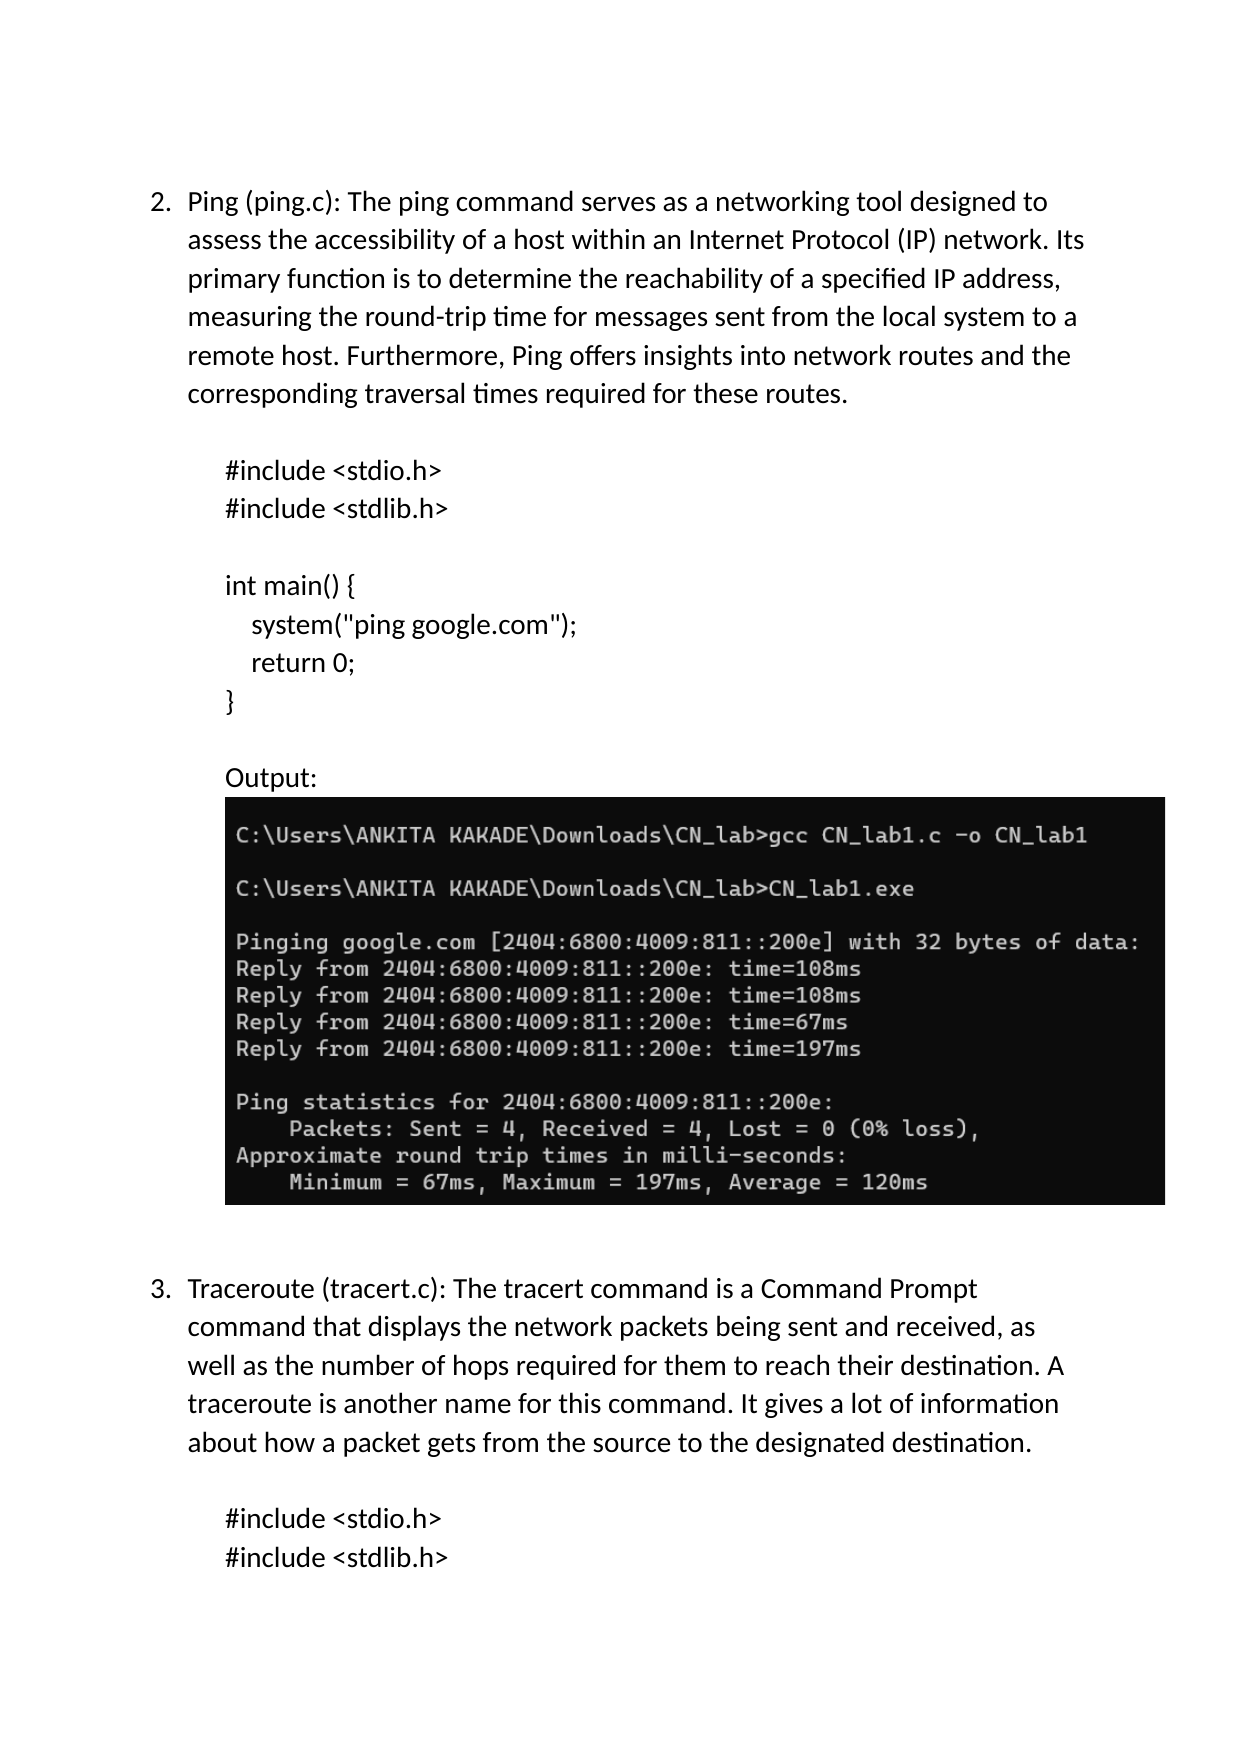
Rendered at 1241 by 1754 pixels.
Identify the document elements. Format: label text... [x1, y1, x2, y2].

list } [225, 683, 1090, 718]
list return 0; [225, 644, 1090, 680]
list Traceroute (tracert.c): The tracert command is a Command Prompt command that displays the network packets being sent and received, as well as the number of hops required for them to reach their destination. A traceroute is another name for this command. It gives a lot of information about how a packet gets from the source to the designated destination. [150, 1270, 1090, 1459]
list Output: [225, 759, 1090, 797]
list #include <stdio.h> [225, 1501, 1090, 1536]
list #include <stdio.h> [225, 452, 1090, 488]
list system("ping google.com"); [225, 606, 1090, 641]
list #include <stdlib.h> [225, 490, 1090, 526]
list int main() { [225, 567, 1090, 603]
list #include <stdlib.h> [225, 1539, 1090, 1574]
list Ping (ping.c): The ping command serves as a networking tool designed to assess the accessibility of a host within an Internet Protocol (IP) network. Its primary function is to determine the reachability of a specified IP address, measuring the round-trip time for messages sent from the local system to a remote host. Furthermore, Ping offers insights into network routes and the corresponding traversal times required for these routes. [150, 183, 1090, 411]
picture [225, 797, 1166, 1205]
